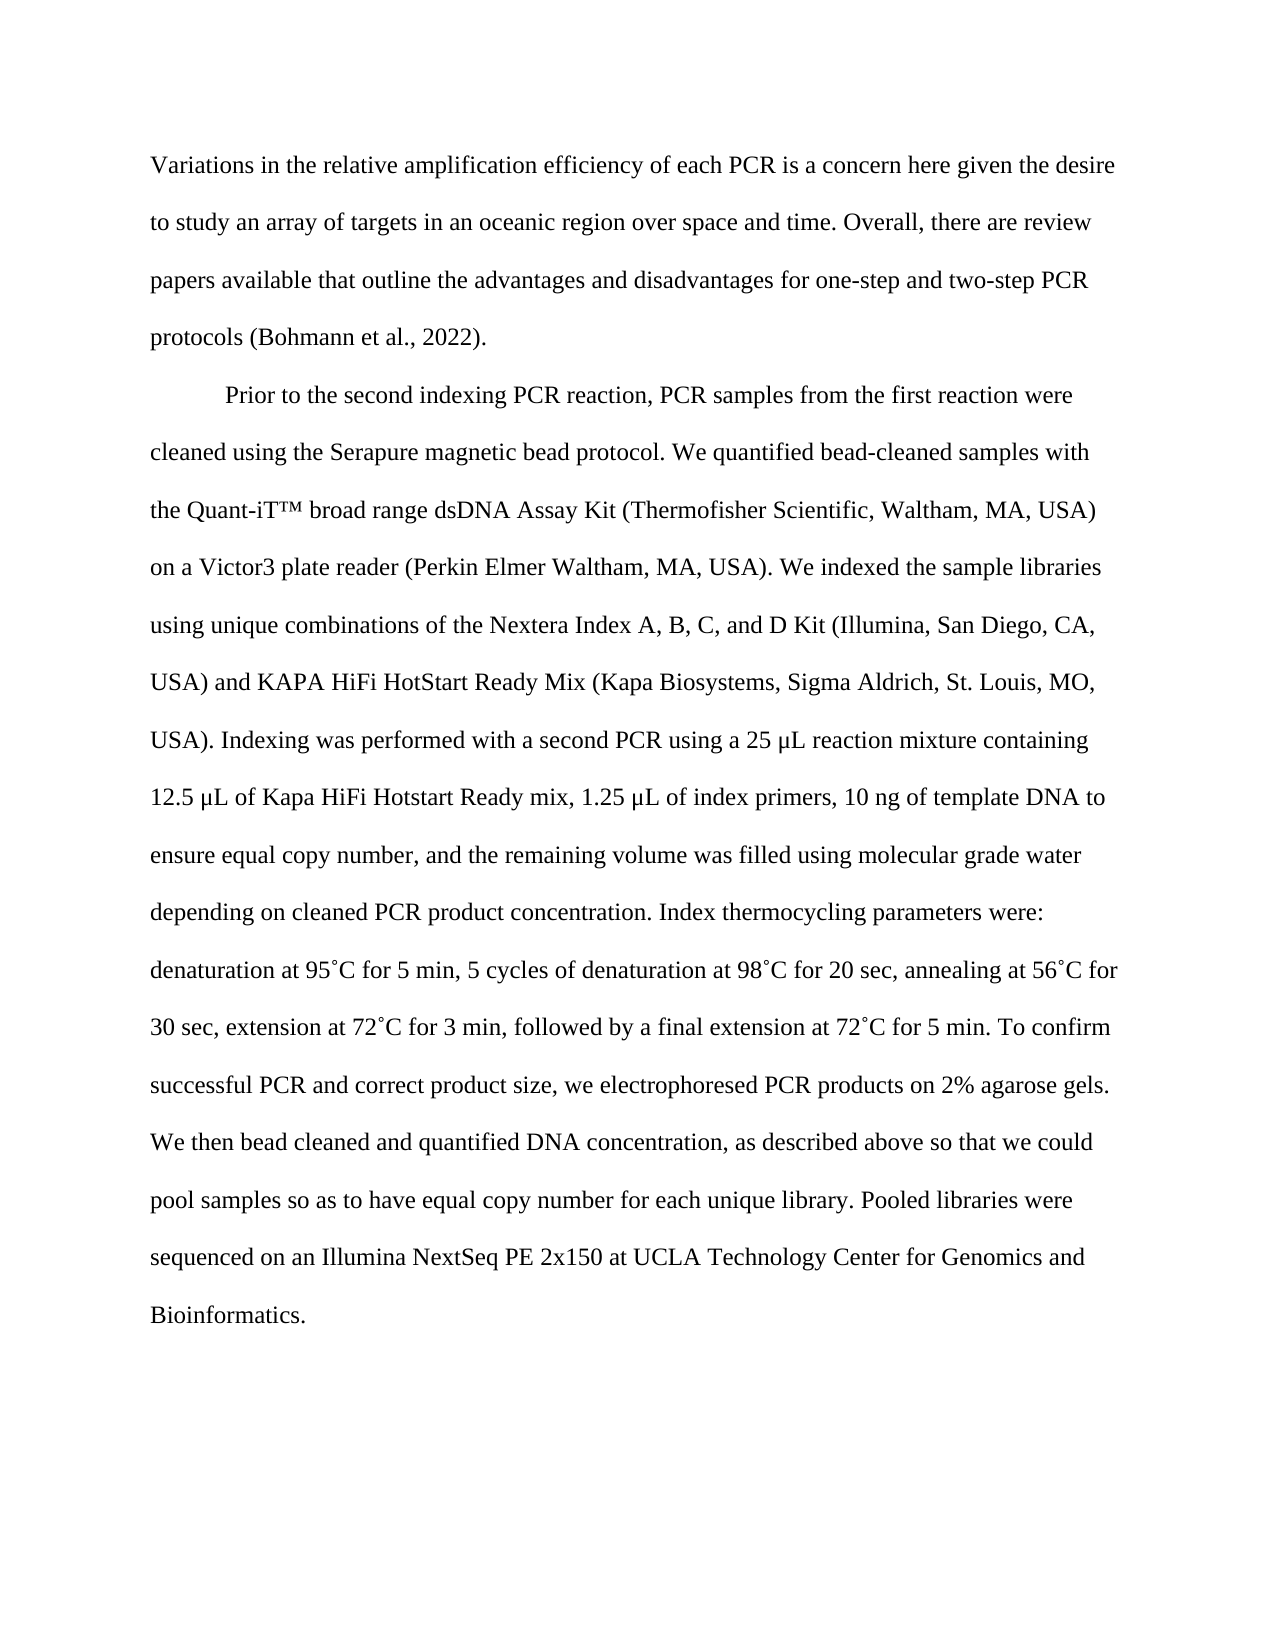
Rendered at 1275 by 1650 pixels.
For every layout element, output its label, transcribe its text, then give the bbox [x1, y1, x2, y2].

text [150, 150, 1125, 351]
text Prior to the second indexing PCR reaction, PCR samples from the first reaction were cleaned using the Serapure magnetic bead protocol. We quantified bead-cleaned samples with the Quant-iT™ broad range dsDNA Assay Kit (Thermofisher Scientific, Waltham, MA, USA) on a Victor3 plate reader (Perkin Elmer Waltham, MA, USA). We indexed the sample libraries using unique combinations of the Nextera Index A, B, C, and D Kit (Illumina, San Diego, CA, USA) and KAPA HiFi HotStart Ready Mix (Kapa Biosystems, Sigma Aldrich, St. Louis, MO, USA). Indexing was performed with a second PCR using a 25 μL reaction mixture containing 12.5 μL of Kapa HiFi Hotstart Ready mix, 1.25 μL of index primers, 10 ng of template DNA to ensure equal copy number, and the remaining volume was filled using molecular grade water depending on cleaned PCR product concentration. Index thermocycling parameters were: denaturation at 95˚C for 5 min, 5 cycles of denaturation at 98˚C for 20 sec, annealing at 56˚C for 30 sec, extension at 72˚C for 3 min, followed by a final extension at 72˚C for 5 min. To confirm successful PCR and correct product size, we electrophoresed PCR products on 2% agarose gels. We then bead cleaned and quantified DNA concentration, as described above so that we could pool samples so as to have equal copy number for each unique library. Pooled libraries were sequenced on an Illumina NextSeq PE 2x150 at UCLA Technology Center for Genomics and Bioinformatics. [150, 380, 1125, 1329]
